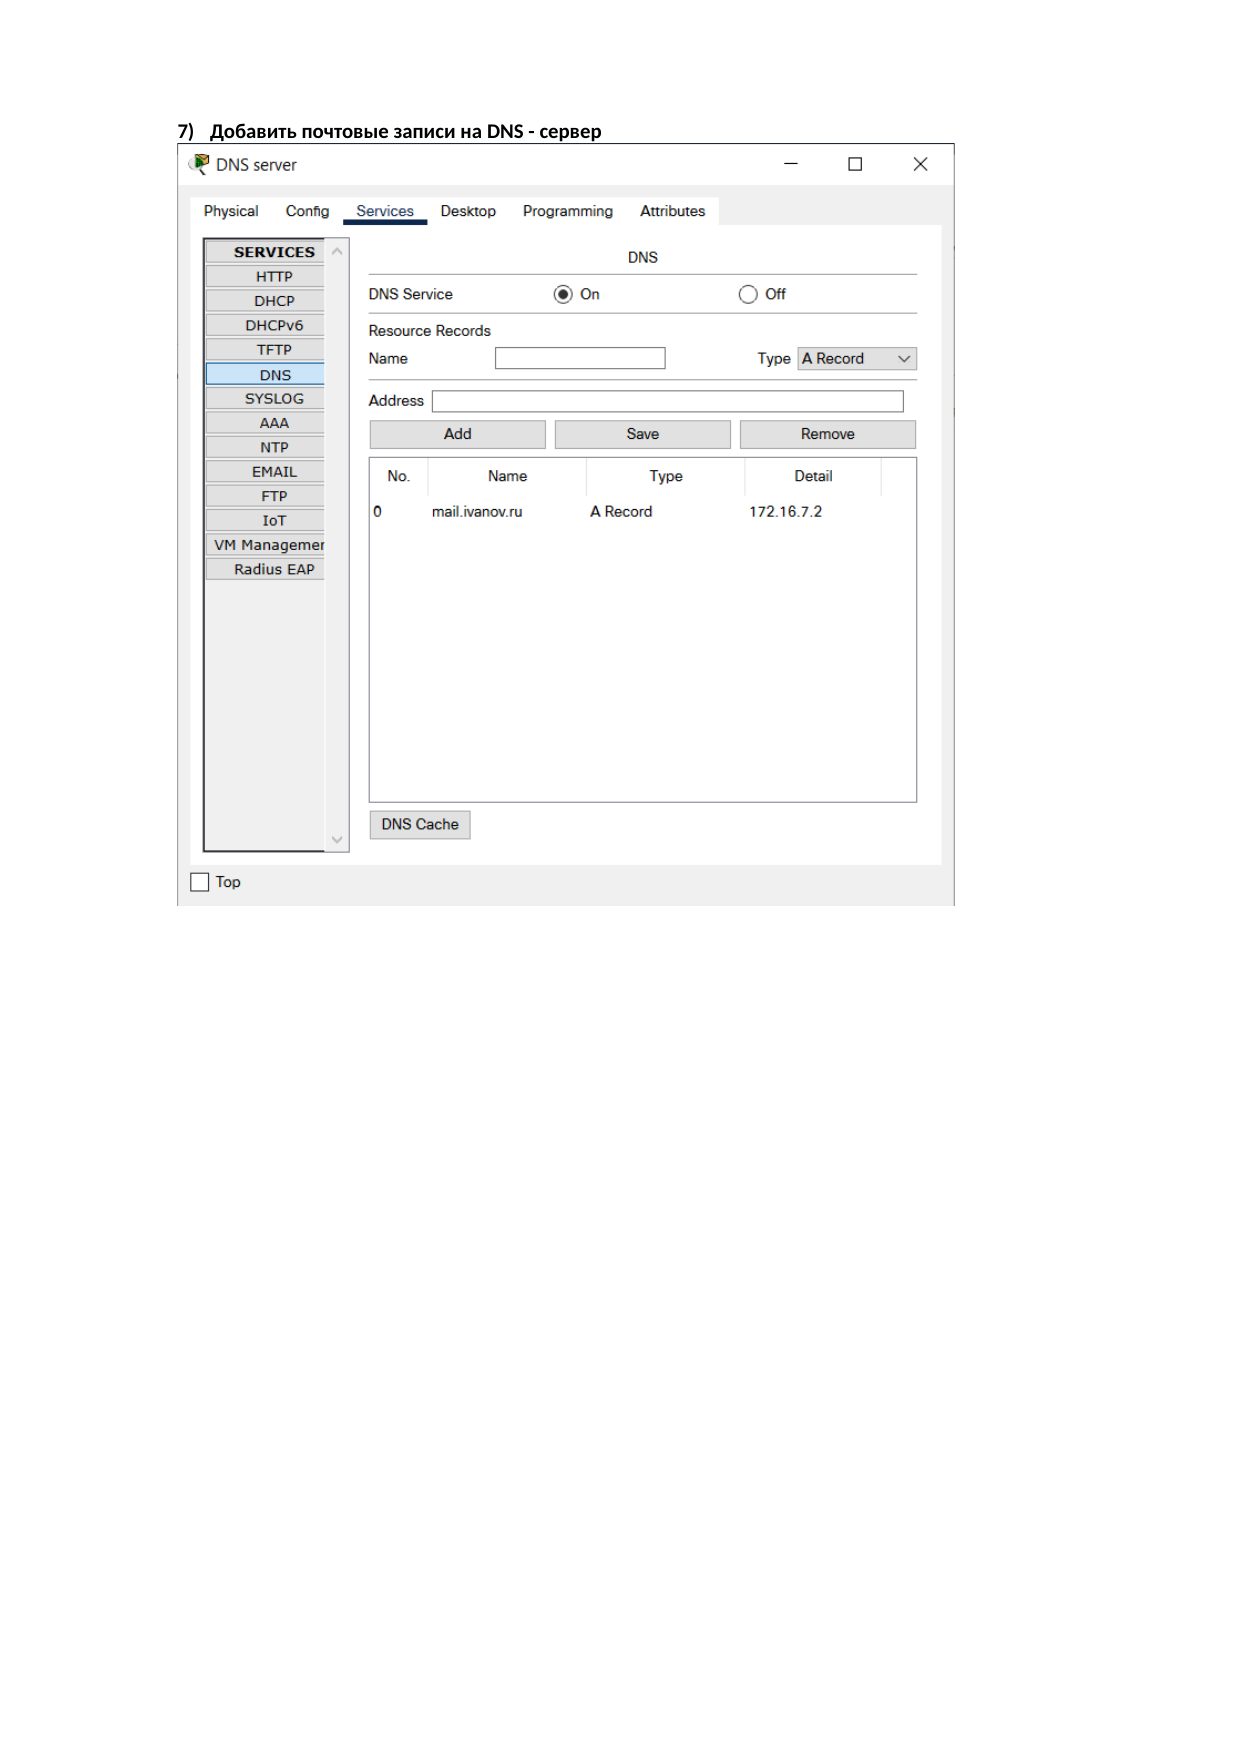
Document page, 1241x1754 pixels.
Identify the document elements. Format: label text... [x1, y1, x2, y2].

picture [177, 143, 955, 906]
list Добавить почтовые записи на DNS - сервер [177, 118, 1152, 143]
